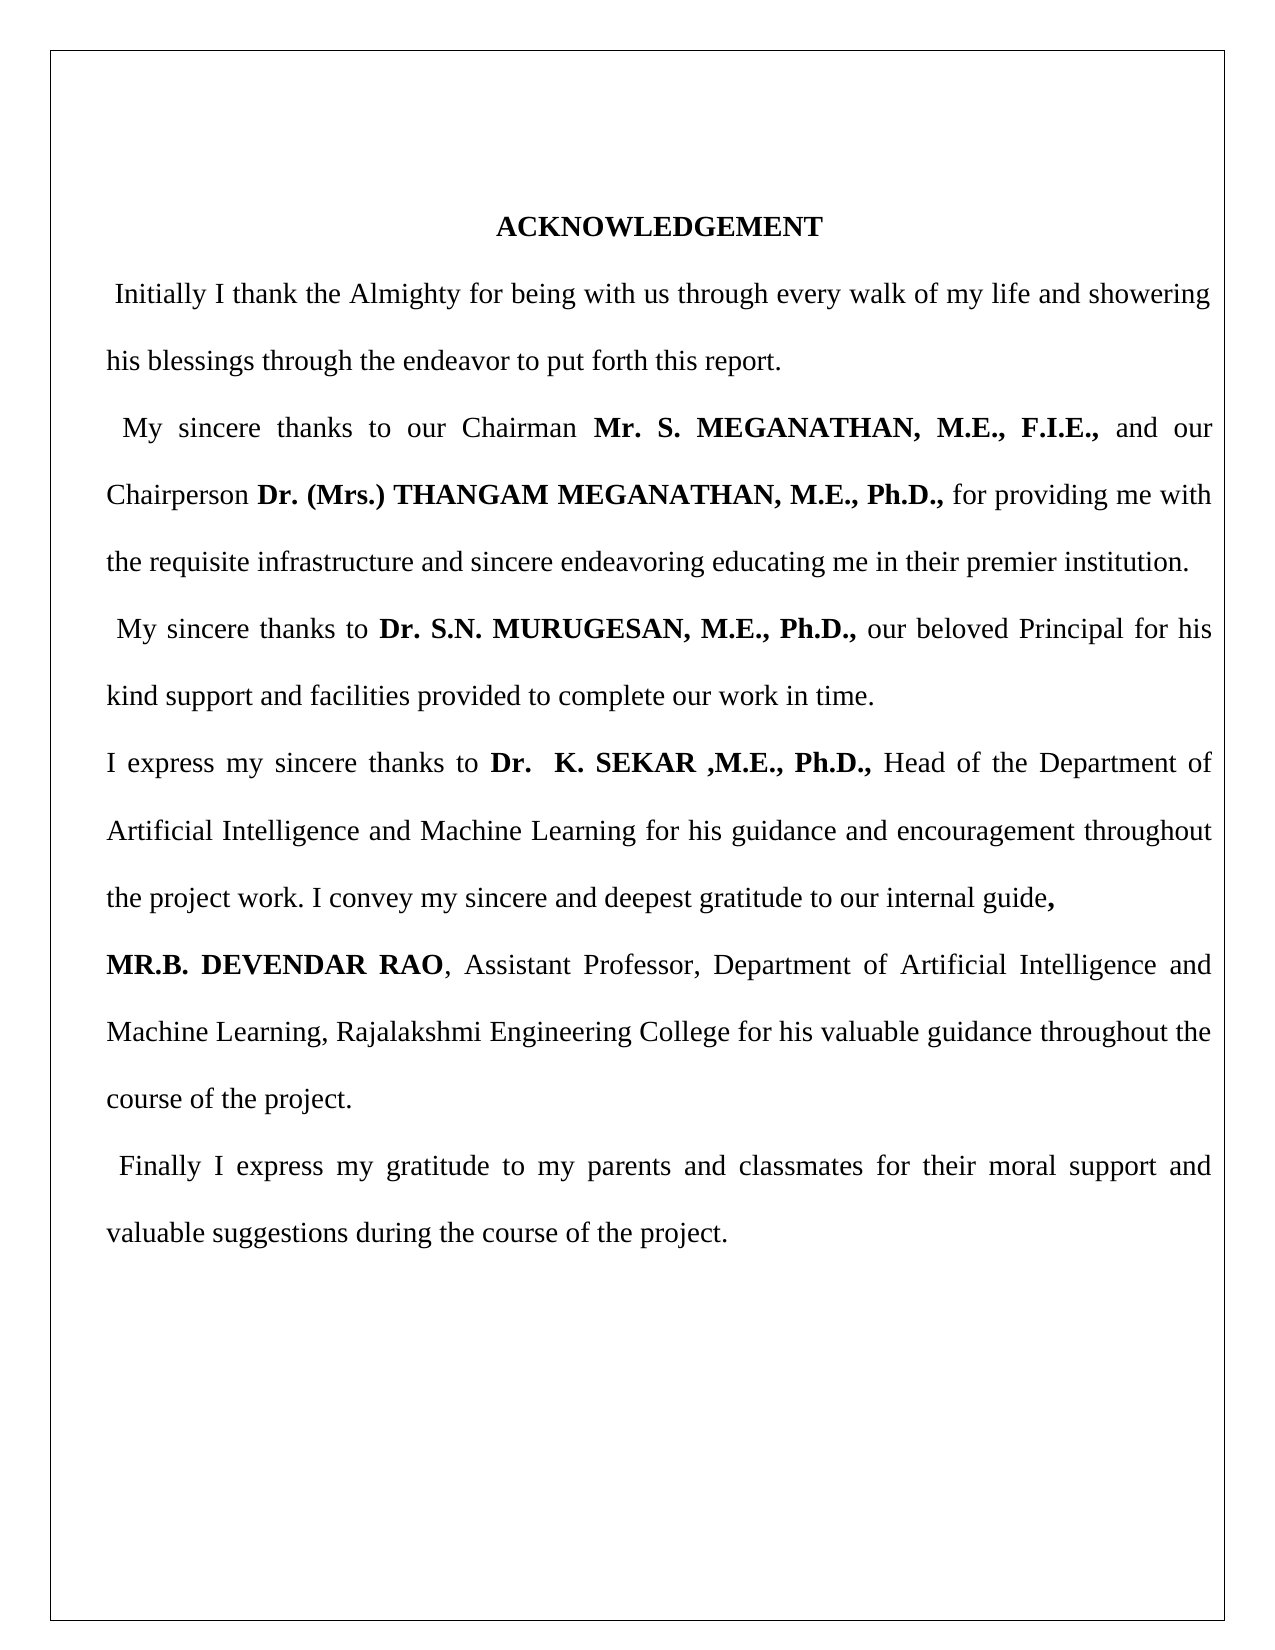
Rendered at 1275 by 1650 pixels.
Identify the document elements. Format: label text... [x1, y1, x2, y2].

text MR.B. DEVENDAR RAO, Assistant Professor, Department of Artificial Intelligence and Machine Learning, Rajalakshmi Engineering College for his valuable guidance throughout the course of the project. [106, 947, 1213, 1114]
text My sincere thanks to Dr. S.N. MURUGESAN, M.E., Ph.D., our beloved Principal for his kind support and facilities provided to complete our work in time. [106, 611, 1213, 712]
text ACKNOWLEDGEMENT [106, 209, 1213, 242]
text Finally I express my gratitude to my parents and classmates for their moral support and valuable suggestions during the course of the project. [106, 1148, 1213, 1249]
text I express my sincere thanks to Dr. K. SEKAR ,M.E., Ph.D., Head of the Department of Artificial Intelligence and Machine Learning for his guidance and encouragement throughout the project work. I convey my sincere and deepest gratitude to our internal guide, [106, 746, 1213, 913]
text My sincere thanks to our Chairman Mr. S. MEGANATHAN, M.E., F.I.E., and our Chairperson Dr. (Mrs.) THANGAM MEGANATHAN, M.E., Ph.D., for providing me with the requisite infrastructure and sincere endeavoring educating me in their premier institution. [106, 410, 1213, 578]
text Initially I thank the Almighty for being with us through every walk of my life and showering his blessings through the endeavor to put forth this report. [106, 276, 1213, 377]
